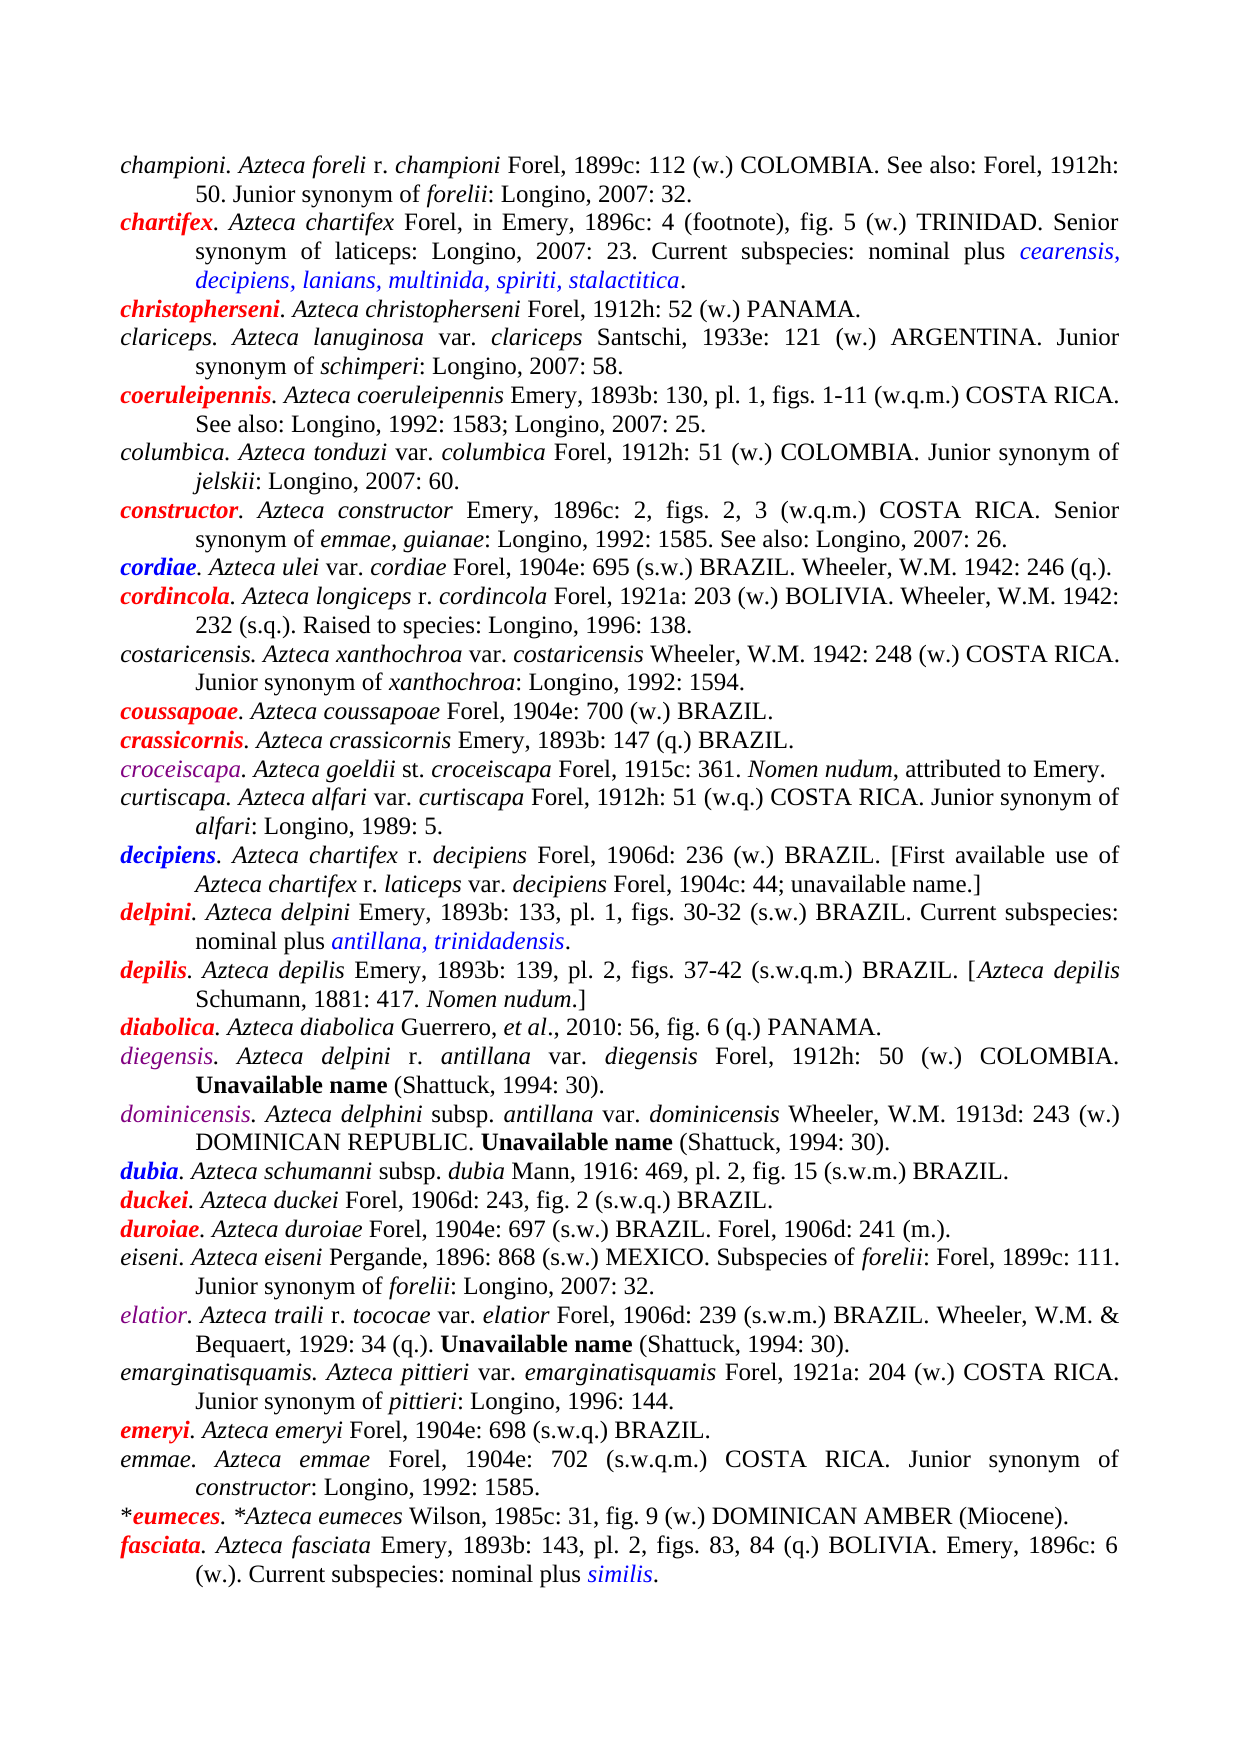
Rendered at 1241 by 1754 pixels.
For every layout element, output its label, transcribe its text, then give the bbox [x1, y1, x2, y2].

text elatior. Azteca traili r. tococae var. elatior Forel, 1906d: 239 (s.w.m.) BRAZIL. Wheeler, W.M. & Bequaert, 1929: 34 (q.). Unavailable name (Shattuck, 1994: 30). [120, 1300, 1120, 1357]
text championi. Azteca foreli r. championi Forel, 1899c: 112 (w.) COLOMBIA. See also: Forel, 1912h: 50. Junior synonym of forelii: Longino, 2007: 32. [120, 150, 1120, 207]
text cordiae. Azteca ulei var. cordiae Forel, 1904e: 695 (s.w.) BRAZIL. Wheeler, W.M. 1942: 246 (q.). [120, 552, 1120, 581]
text chartifex. Azteca chartifex Forel, in Emery, 1896c: 4 (footnote), fig. 5 (w.) TRINIDAD. Senior synonym of laticeps: Longino, 2007: 23. Current subspecies: nominal plus cearensis, decipiens, lanians, multinida, spiriti, stalactitica. [120, 207, 1120, 294]
text coussapoae. Azteca coussapoae Forel, 1904e: 700 (w.) BRAZIL. [120, 696, 1120, 725]
text depilis. Azteca depilis Emery, 1893b: 139, pl. 2, figs. 37-42 (s.w.q.m.) BRAZIL. [Azteca depilis Schumann, 1881: 417. Nomen nudum.] [120, 955, 1120, 1012]
text duroiae. Azteca duroiae Forel, 1904e: 697 (s.w.) BRAZIL. Forel, 1906d: 241 (m.). [120, 1214, 1120, 1242]
text dubia. Azteca schumanni subsp. dubia Mann, 1916: 469, pl. 2, fig. 15 (s.w.m.) BRAZIL. [120, 1156, 1120, 1185]
text fasciata. Azteca fasciata Emery, 1893b: 143, pl. 2, figs. 83, 84 (q.) BOLIVIA. Emery, 1896c: 6 (w.). Current subspecies: nominal plus similis. [120, 1530, 1120, 1587]
text clariceps. Azteca lanuginosa var. clariceps Santschi, 1933e: 121 (w.) ARGENTINA. Junior synonym of schimperi: Longino, 2007: 58. [120, 322, 1120, 380]
text curtiscapa. Azteca alfari var. curtiscapa Forel, 1912h: 51 (w.q.) COSTA RICA. Junior synonym of alfari: Longino, 1989: 5. [120, 782, 1120, 840]
text decipiens. Azteca chartifex r. decipiens Forel, 1906d: 236 (w.) BRAZIL. [First available use of Azteca chartifex r. laticeps var. decipiens Forel, 1904c: 44; unavailable name.] [120, 840, 1120, 897]
text duckei. Azteca duckei Forel, 1906d: 243, fig. 2 (s.w.q.) BRAZIL. [120, 1185, 1120, 1214]
text crassicornis. Azteca crassicornis Emery, 1893b: 147 (q.) BRAZIL. [120, 725, 1120, 754]
text eiseni. Azteca eiseni Pergande, 1896: 868 (s.w.) MEXICO. Subspecies of forelii: Forel, 1899c: 111. Junior synonym of forelii: Longino, 2007: 32. [120, 1242, 1120, 1300]
text diabolica. Azteca diabolica Guerrero, et al., 2010: 56, fig. 6 (q.) PANAMA. [120, 1012, 1120, 1041]
text costaricensis. Azteca xanthochroa var. costaricensis Wheeler, W.M. 1942: 248 (w.) COSTA RICA. Junior synonym of xanthochroa: Longino, 1992: 1594. [120, 639, 1120, 696]
text constructor. Azteca constructor Emery, 1896c: 2, figs. 2, 3 (w.q.m.) COSTA RICA. Senior synonym of emmae, guianae: Longino, 1992: 1585. See also: Longino, 2007: 26. [120, 495, 1120, 552]
text *eumeces. *Azteca eumeces Wilson, 1985c: 31, fig. 9 (w.) DOMINICAN AMBER (Miocene). [120, 1501, 1120, 1530]
text emmae. Azteca emmae Forel, 1904e: 702 (s.w.q.m.) COSTA RICA. Junior synonym of constructor: Longino, 1992: 1585. [120, 1444, 1120, 1501]
text columbica. Azteca tonduzi var. columbica Forel, 1912h: 51 (w.) COLOMBIA. Junior synonym of jelskii: Longino, 2007: 60. [120, 437, 1120, 495]
text diegensis. Azteca delpini r. antillana var. diegensis Forel, 1912h: 50 (w.) COLOMBIA. Unavailable name (Shattuck, 1994: 30). [120, 1041, 1120, 1099]
text croceiscapa. Azteca goeldii st. croceiscapa Forel, 1915c: 361. Nomen nudum, attributed to Emery. [120, 754, 1120, 782]
text cordincola. Azteca longiceps r. cordincola Forel, 1921a: 203 (w.) BOLIVIA. Wheeler, W.M. 1942: 232 (s.q.). Raised to species: Longino, 1996: 138. [120, 581, 1120, 639]
text emarginatisquamis. Azteca pittieri var. emarginatisquamis Forel, 1921a: 204 (w.) COSTA RICA. Junior synonym of pittieri: Longino, 1996: 144. [120, 1357, 1120, 1415]
text coeruleipennis. Azteca coeruleipennis Emery, 1893b: 130, pl. 1, figs. 1-11 (w.q.m.) COSTA RICA. See also: Longino, 1992: 1583; Longino, 2007: 25. [120, 380, 1120, 437]
text dominicensis. Azteca delphini subsp. antillana var. dominicensis Wheeler, W.M. 1913d: 243 (w.) DOMINICAN REPUBLIC. Unavailable name (Shattuck, 1994: 30). [120, 1099, 1120, 1156]
text christopherseni. Azteca christopherseni Forel, 1912h: 52 (w.) PANAMA. [120, 294, 1120, 322]
text delpini. Azteca delpini Emery, 1893b: 133, pl. 1, figs. 30-32 (s.w.) BRAZIL. Current subspecies: nominal plus antillana, trinidadensis. [120, 897, 1120, 955]
text emeryi. Azteca emeryi Forel, 1904e: 698 (s.w.q.) BRAZIL. [120, 1415, 1120, 1444]
